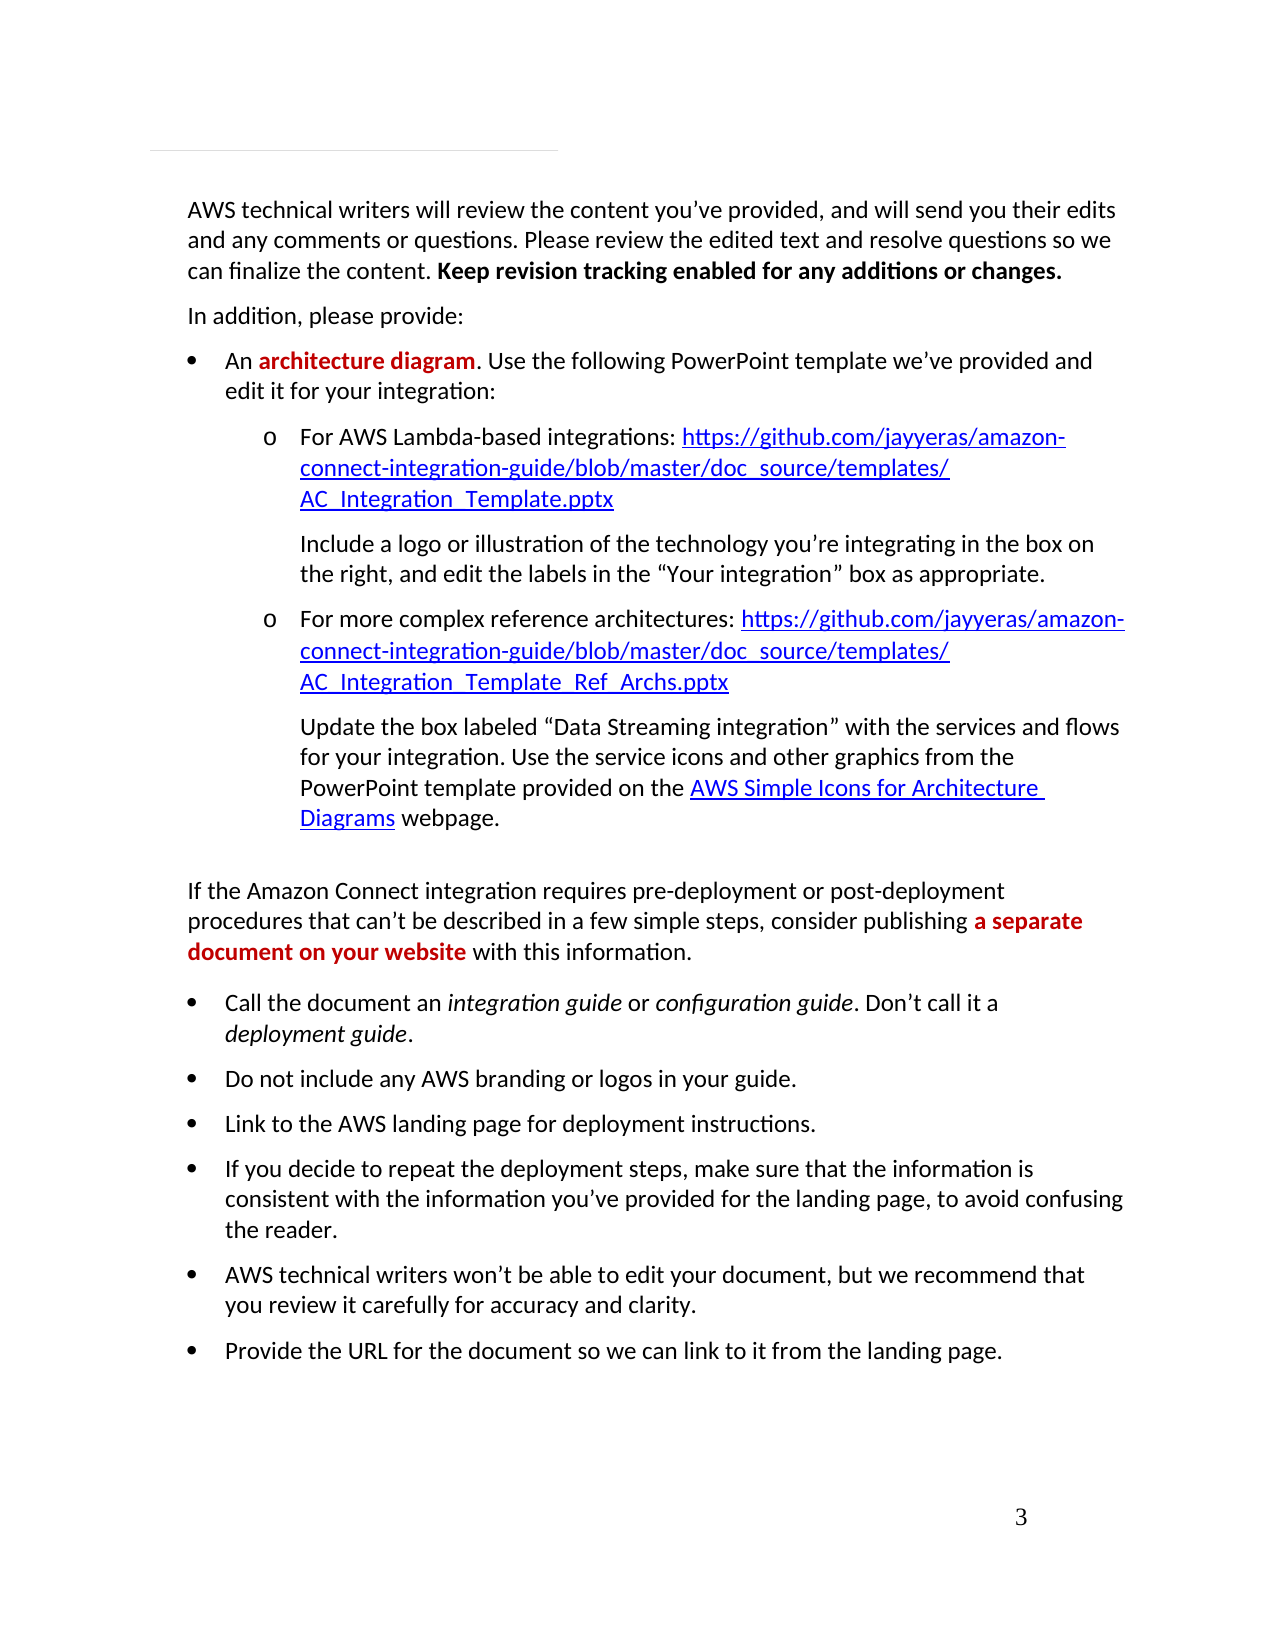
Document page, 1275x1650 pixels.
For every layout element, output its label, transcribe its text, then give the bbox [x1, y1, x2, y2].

list Do not include any AWS branding or logos in your guide. [187, 1063, 1125, 1093]
list Call the document an integration guide or configuration guide. Don’t call it a deployment guide. [187, 987, 1125, 1048]
text AWS technical writers will review the content you’ve provided, and will send you their edits and any comments or questions. Please review the edited text and resolve questions so we can finalize the content. Keep revision tracking enabled for any additions or changes. [187, 194, 1125, 285]
list If you decide to repeat the deployment steps, make sure that the information is consistent with the information you’ve provided for the landing page, to avoid confusing the reader. [187, 1153, 1125, 1244]
text If the Amazon Connect integration requires pre-deployment or post-deployment procedures that can’t be described in a few simple steps, consider publishing a separate document on your website with this information. [187, 875, 1125, 966]
text In addition, please provide: [187, 300, 1125, 330]
list An architecture diagram. Use the following PowerPoint template we’ve provided and edit it for your integration: [187, 345, 1125, 406]
list AWS technical writers won’t be able to edit your document, but we recommend that you review it carefully for accuracy and clarity. [187, 1259, 1125, 1320]
text Update the box labeled “Data Streaming integration” with the services and flows for your integration. Use the service icons and other graphics from the PowerPoint template provided on the AWS Simple Icons for Architecture Diagrams webpage. [300, 711, 1125, 833]
text Include a logo or illustration of the technology you’re integrating in the box on the right, and edit the labels in the “Your integration” box as appropriate. [300, 528, 1125, 589]
list Link to the AWS landing page for deployment instructions. [187, 1108, 1125, 1138]
list Provide the URL for the document so we can link to it from the landing page. [187, 1335, 1125, 1365]
list For AWS Lambda-based integrations: https://github.com/jayyeras/amazon-connect-integration-guide/blob/master/doc_source/templates/AC_Integration_Template.pptx [262, 421, 1125, 513]
list For more complex reference architectures: https://github.com/jayyeras/amazon-connect-integration-guide/blob/master/doc_source/templates/AC_Integration_Template_Ref_Archs.pptx [262, 604, 1125, 696]
